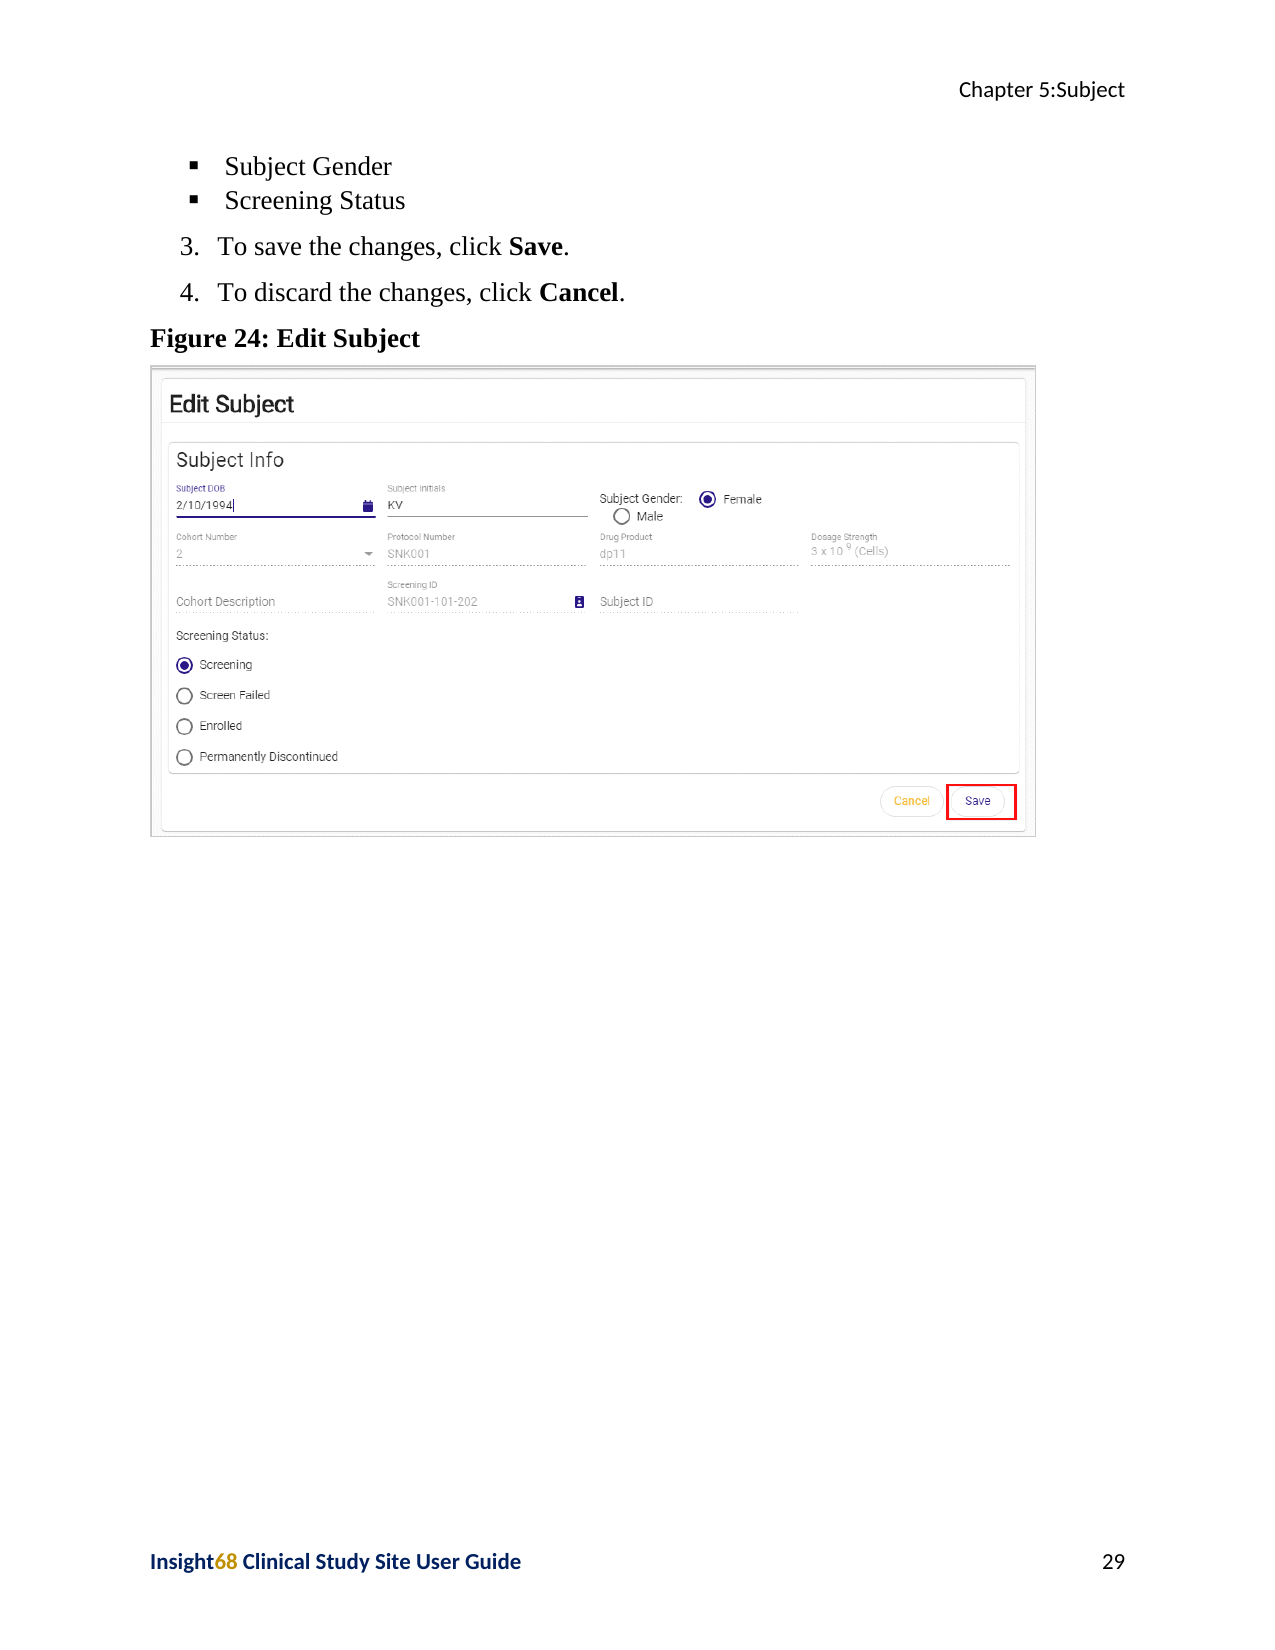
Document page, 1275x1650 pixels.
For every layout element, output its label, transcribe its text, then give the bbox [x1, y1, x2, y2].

text Screening Status [187, 184, 1125, 215]
text To discard the changes, click Cancel. [179, 276, 1125, 307]
text To save the changes, click Save. [179, 230, 1125, 261]
text Subject Gender [187, 150, 1125, 181]
picture [150, 365, 1036, 837]
